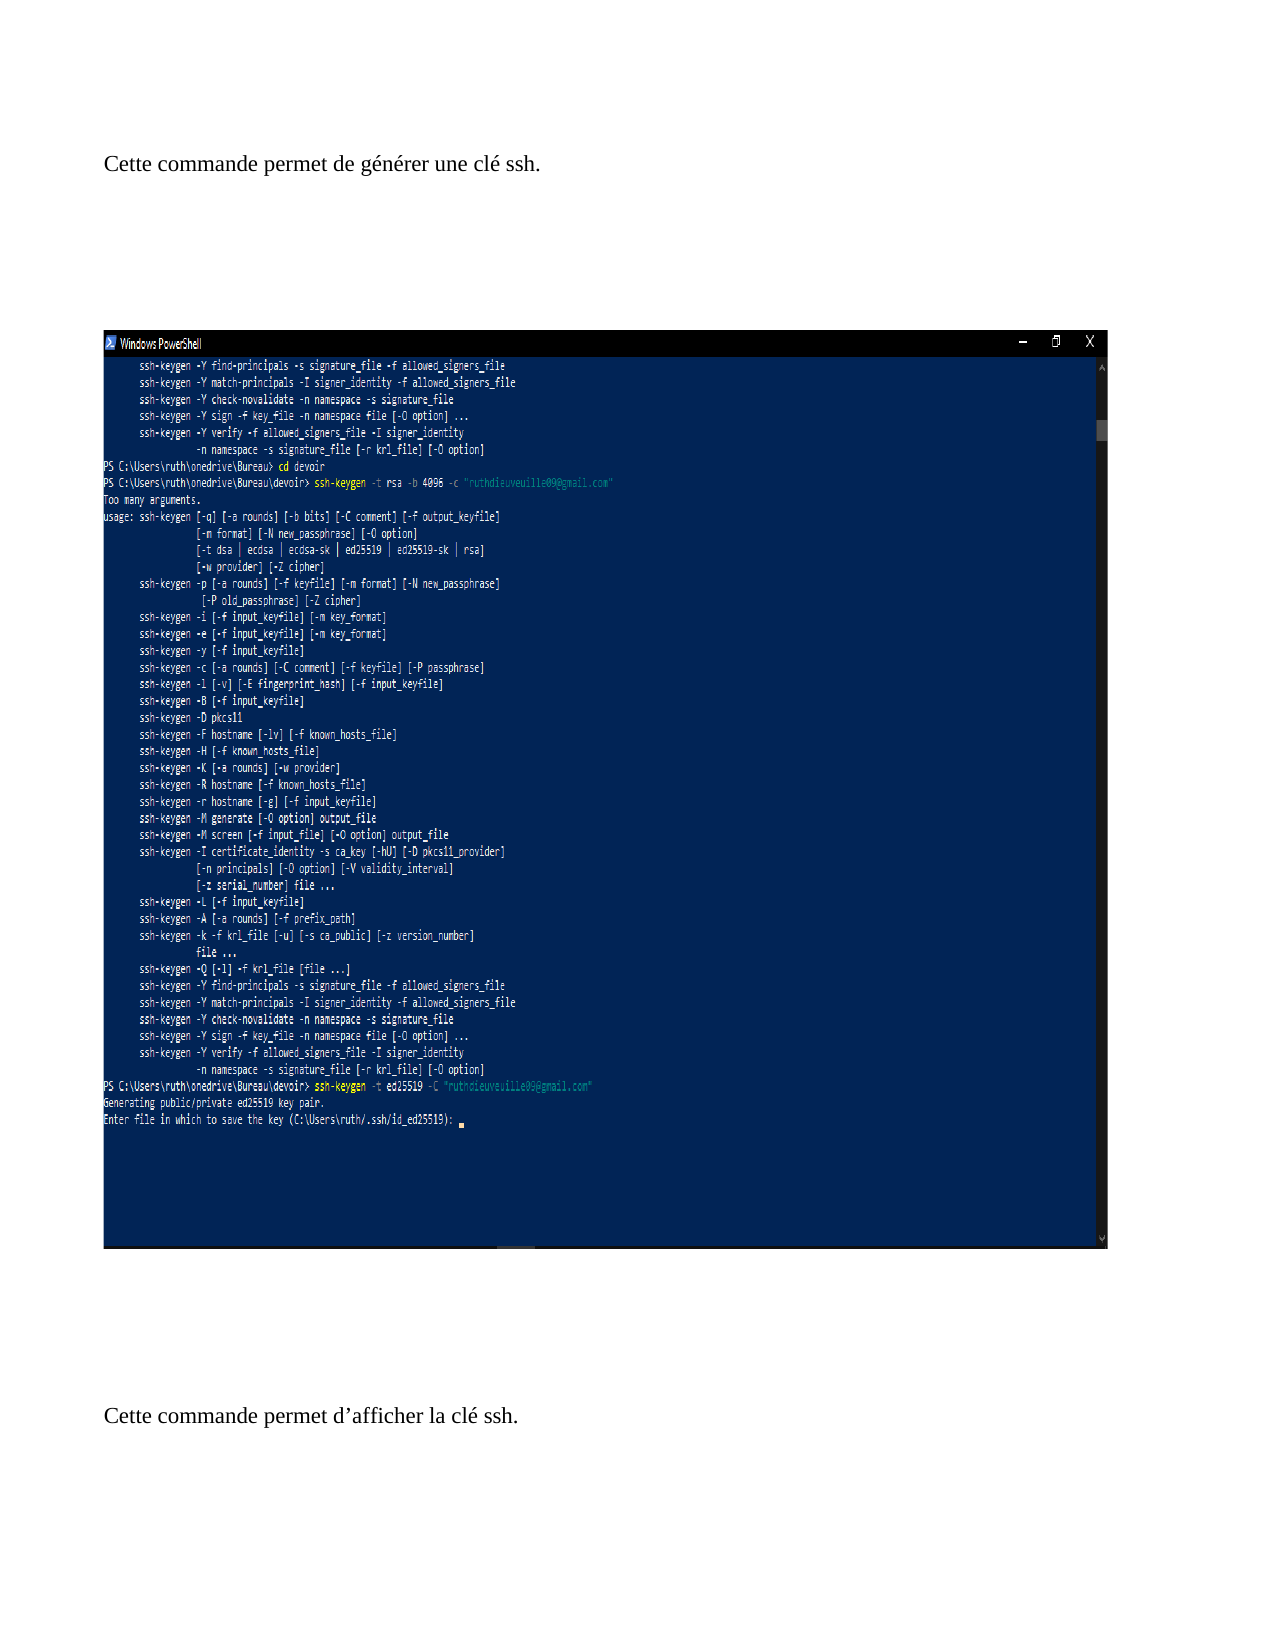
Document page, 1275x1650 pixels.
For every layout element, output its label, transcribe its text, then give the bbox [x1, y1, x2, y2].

text Cette commande permet d’afficher la clé ssh. [0, 1403, 1107, 1429]
picture [103, 330, 1108, 1249]
text Cette commande permet de générer une clé ssh. [0, 150, 1107, 176]
